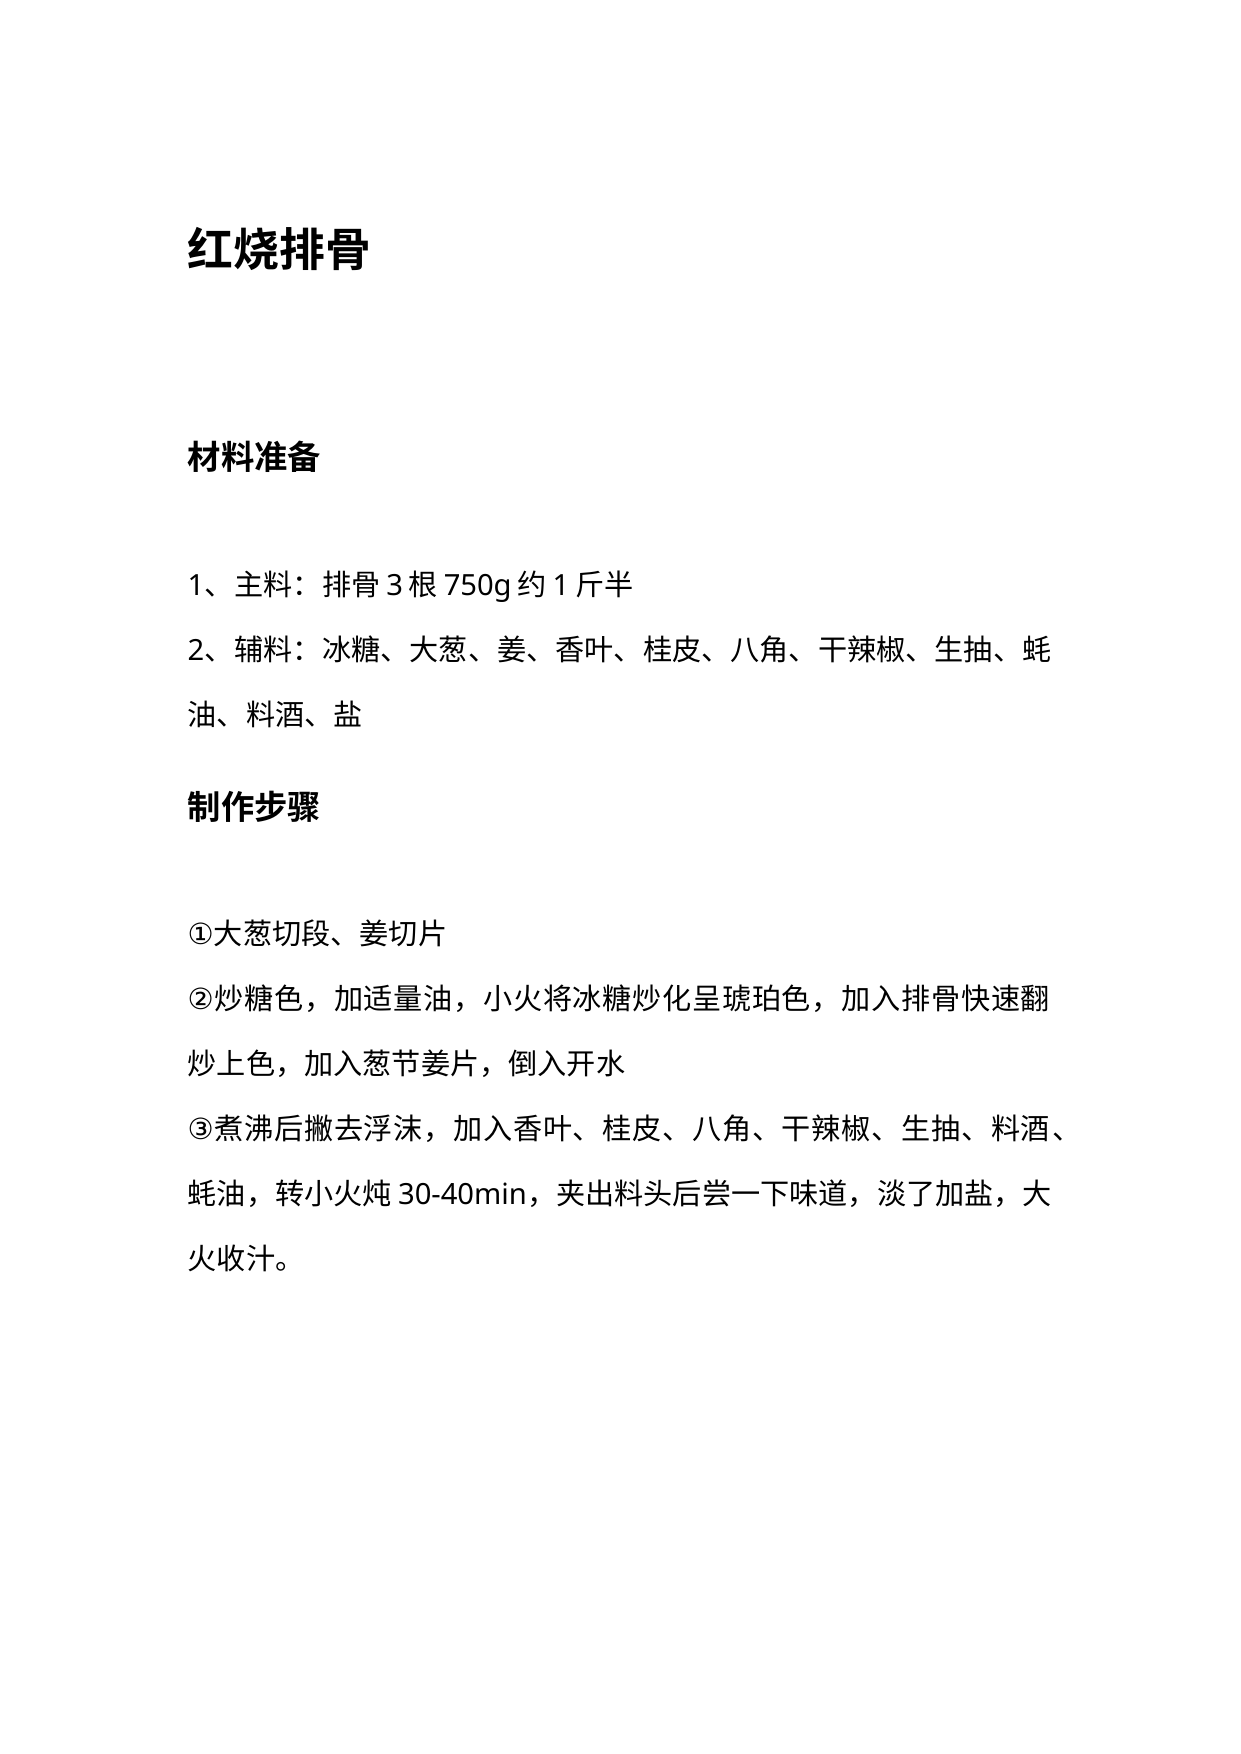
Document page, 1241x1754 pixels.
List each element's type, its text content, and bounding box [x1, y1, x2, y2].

subtitle 材料准备 [187, 423, 1053, 488]
list 主料：排骨3根750g约1斤半 [187, 550, 1053, 615]
list 辅料：冰糖、大葱、姜、香叶、桂皮、八角、干辣椒、生抽、蚝油、料酒、盐 [187, 615, 1053, 745]
subtitle 制作步骤 [187, 772, 1053, 837]
text ②炒糖色，加适量油，小火将冰糖炒化呈琥珀色，加入排骨快速翻炒上色，加入葱节姜片，倒入开水 [187, 964, 1053, 1094]
subtitle 红烧排骨 [187, 197, 1053, 295]
text ③煮沸后撇去浮沫，加入香叶、桂皮、八角、干辣椒、生抽、料酒、蚝油，转小火炖30-40min，夹出料头后尝一下味道，淡了加盐，大火收汁。 [187, 1094, 1053, 1289]
text ①大葱切段、姜切片 [187, 899, 1053, 964]
